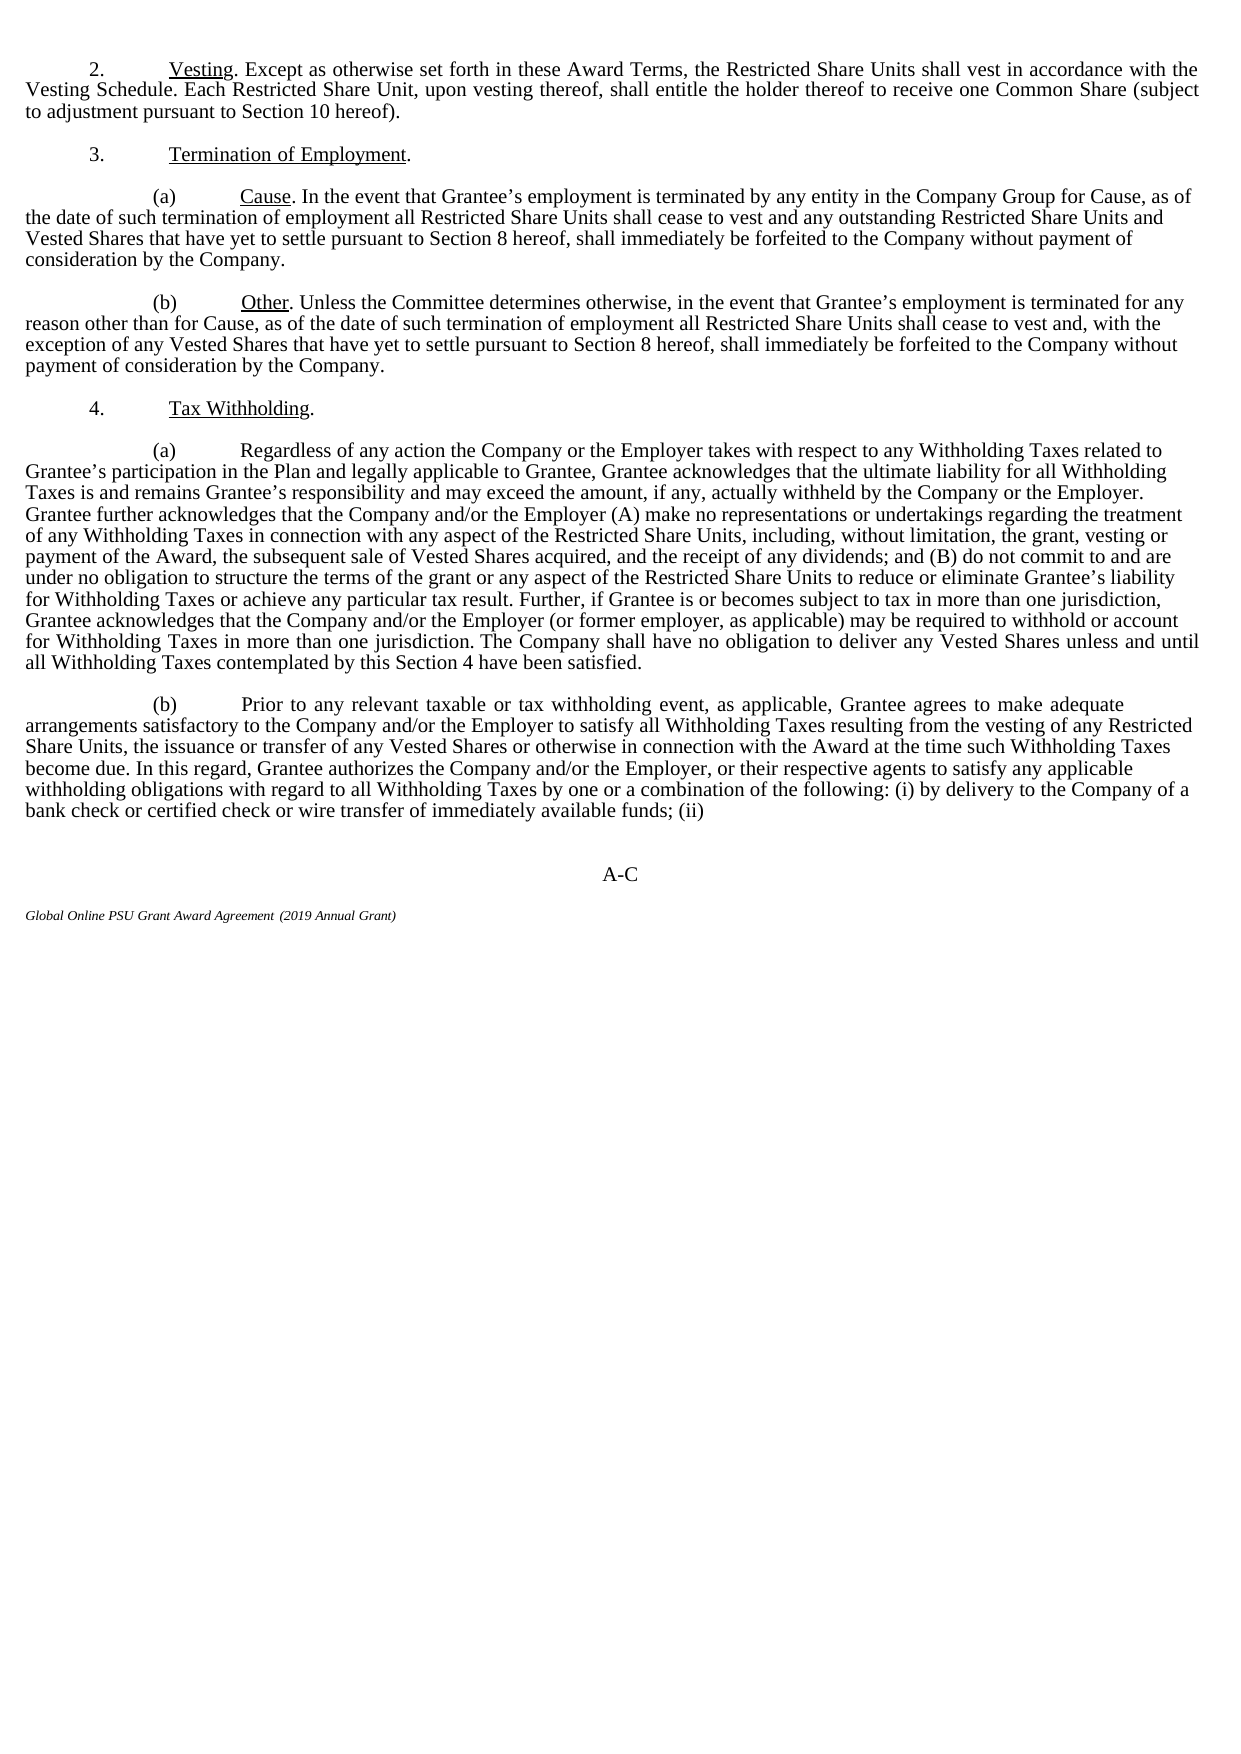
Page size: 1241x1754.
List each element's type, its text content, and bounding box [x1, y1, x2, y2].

list Tax Withholding. [89, 396, 1230, 420]
list Cause. In the event that Grantee’s employment is terminated by any entity in the Company Group for Cause, as of the date of such termination of employment all Restricted Share Units shall cease to vest and any outstanding Restricted Share Units and Vested Shares that have yet to settle pursuant to Section 8 hereof, shall immediately be forfeited to the Company without payment of consideration by the Company. [25, 186, 1211, 271]
list Regardless of any action the Company or the Employer takes with respect to any Withholding Taxes related to Grantee’s participation in the Plan and legally applicable to Grantee, Grantee acknowledges that the ultimate liability for all Withholding Taxes is and remains Grantee’s responsibility and may exceed the amount, if any, actually withheld by the Company or the Employer. Grantee further acknowledges that the Company and/or the Employer (A) make no representations or undertakings regarding the treatment of any Withholding Taxes in connection with any aspect of the Restricted Share Units, including, without limitation, the grant, vesting or payment of the Award, the subsequent sale of Vested Shares acquired, and the receipt of any dividends; and (B) do not commit to and are under no obligation to structure the terms of the grant or any aspect of the Restricted Share Units to reduce or eliminate Grantee’s liability for Withholding Taxes or achieve any particular tax result. Further, if Grantee is or becomes subject to tax in more than one jurisdiction, Grantee acknowledges that the Company and/or the Employer (or former employer, as applicable) may be required to withhold or account for Withholding Taxes in more than one jurisdiction. The Company shall have no obligation to deliver any Vested Shares unless and until all Withholding Taxes contemplated by this Section 4 have been satisfied. [25, 441, 1207, 674]
text A-C [11, 862, 1230, 886]
list Prior to any relevant taxable or tax withholding event, as applicable, Grantee agrees to make adequate arrangements satisfactory to the Company and/or the Employer to satisfy all Withholding Taxes resulting from the vesting of any Restricted Share Units, the issuance or transfer of any Vested Shares or otherwise in connection with the Award at the time such Withholding Taxes become due. In this regard, Grantee authorizes the Company and/or the Employer, or their respective agents to satisfy any applicable withholding obligations with regard to all Withholding Taxes by one or a combination of the following: (i) by delivery to the Company of a bank check or certified check or wire transfer of immediately available funds; (ii) [25, 695, 1215, 822]
list Other. Unless the Committee determines otherwise, in the event that Grantee’s employment is terminated for any reason other than for Cause, as of the date of such termination of employment all Restricted Share Units shall cease to vest and, with the exception of any Vested Shares that have yet to settle pursuant to Section 8 hereof, shall immediately be forfeited to the Company without payment of consideration by the Company. [25, 292, 1203, 377]
list Termination of Employment. [89, 142, 1230, 166]
list Vesting. Except as otherwise set forth in these Award Terms, the Restricted Share Units shall vest in accordance with the Vesting Schedule. Each Restricted Share Unit, upon vesting thereof, shall entitle the holder thereof to receive one Common Share (subject to adjustment pursuant to Section 10 hereof). [25, 59, 1201, 123]
